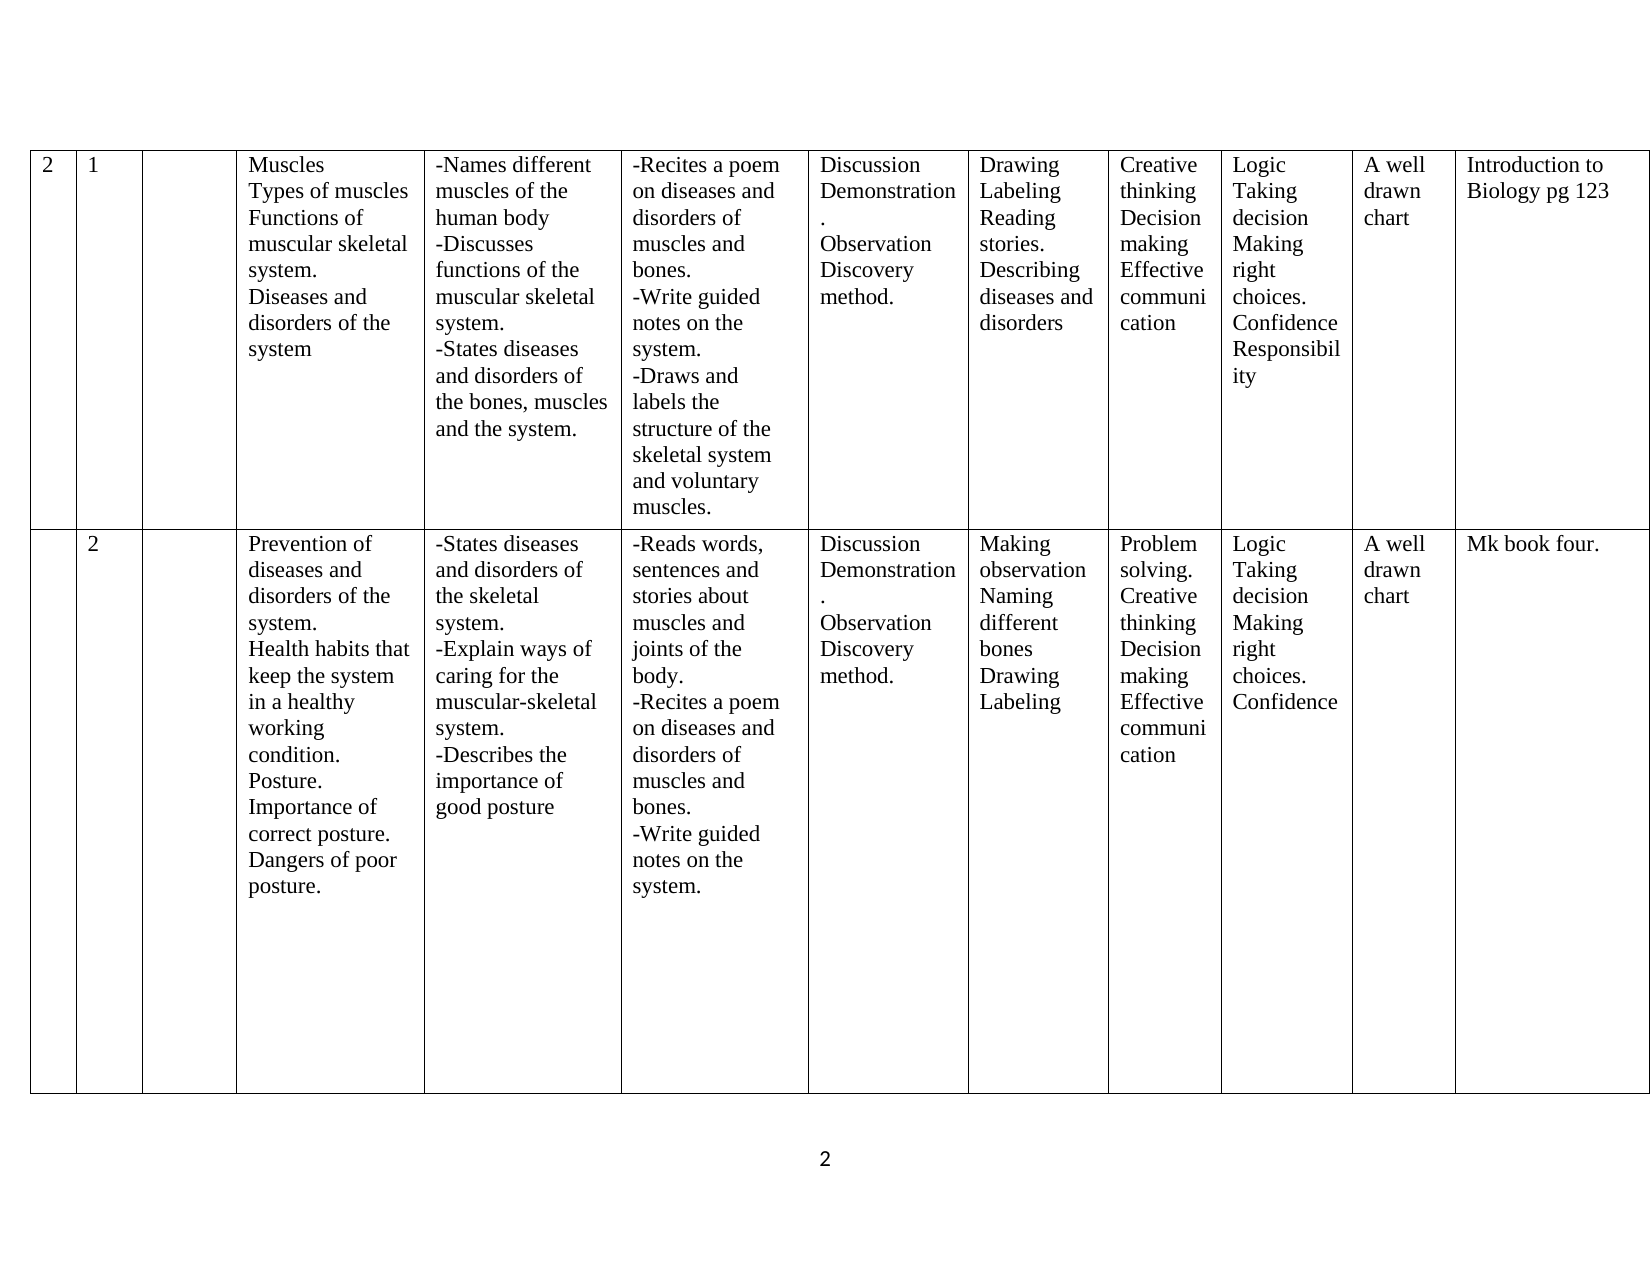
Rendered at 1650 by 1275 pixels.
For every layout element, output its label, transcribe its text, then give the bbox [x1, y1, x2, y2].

table_cell [143, 530, 236, 1092]
table_cell -States diseases and disorders of the skeletal system. -Explain ways of caring for the muscular-skeletal system. -Describes the importance of good posture [425, 530, 621, 1092]
table_cell Mk book four. [1456, 530, 1649, 1092]
table_cell Muscles Types of muscles Functions of muscular skeletal system. Diseases and disorders of the system [237, 151, 424, 529]
table_cell Problem solving. Creative thinking Decision making Effective communication [1109, 530, 1221, 1092]
table_cell 1 [77, 151, 142, 529]
table_cell Creative thinking Decision making Effective communication [1109, 151, 1221, 529]
table_cell Discussion Demonstration. Observation Discovery method. [809, 530, 968, 1092]
table_cell Prevention of diseases and disorders of the system. Health habits that keep the system in a healthy working condition. Posture. Importance of correct posture. Dangers of poor posture. [237, 530, 424, 1092]
table_cell 2 [31, 151, 76, 529]
table_cell -Names different muscles of the human body -Discusses functions of the muscular skeletal system. -States diseases and disorders of the bones, muscles and the system. [425, 151, 621, 529]
table_cell Logic Taking decision Making right choices. Confidence [1222, 530, 1352, 1092]
table_cell Logic Taking decision Making right choices. Confidence Responsibility [1222, 151, 1352, 529]
table_cell [31, 530, 76, 1092]
table_cell Making observation Naming different bones Drawing Labeling [969, 530, 1108, 1092]
table_cell -Reads words, sentences and stories about muscles and joints of the body. -Recites a poem on diseases and disorders of muscles and bones. -Write guided notes on the system. [622, 530, 808, 1092]
table_cell -Recites a poem on diseases and disorders of muscles and bones. -Write guided notes on the system. -Draws and labels the structure of the skeletal system and voluntary muscles. [622, 151, 808, 529]
table_cell 2 [77, 530, 142, 1092]
table_cell Drawing Labeling Reading stories. Describing diseases and disorders [969, 151, 1108, 529]
table_cell A well drawn chart [1353, 151, 1455, 529]
table_cell Discussion Demonstration. Observation Discovery method. [809, 151, 968, 529]
table_cell Introduction to Biology pg 123 [1456, 151, 1649, 529]
table_cell [143, 151, 236, 529]
table_cell A well drawn chart [1353, 530, 1455, 1092]
